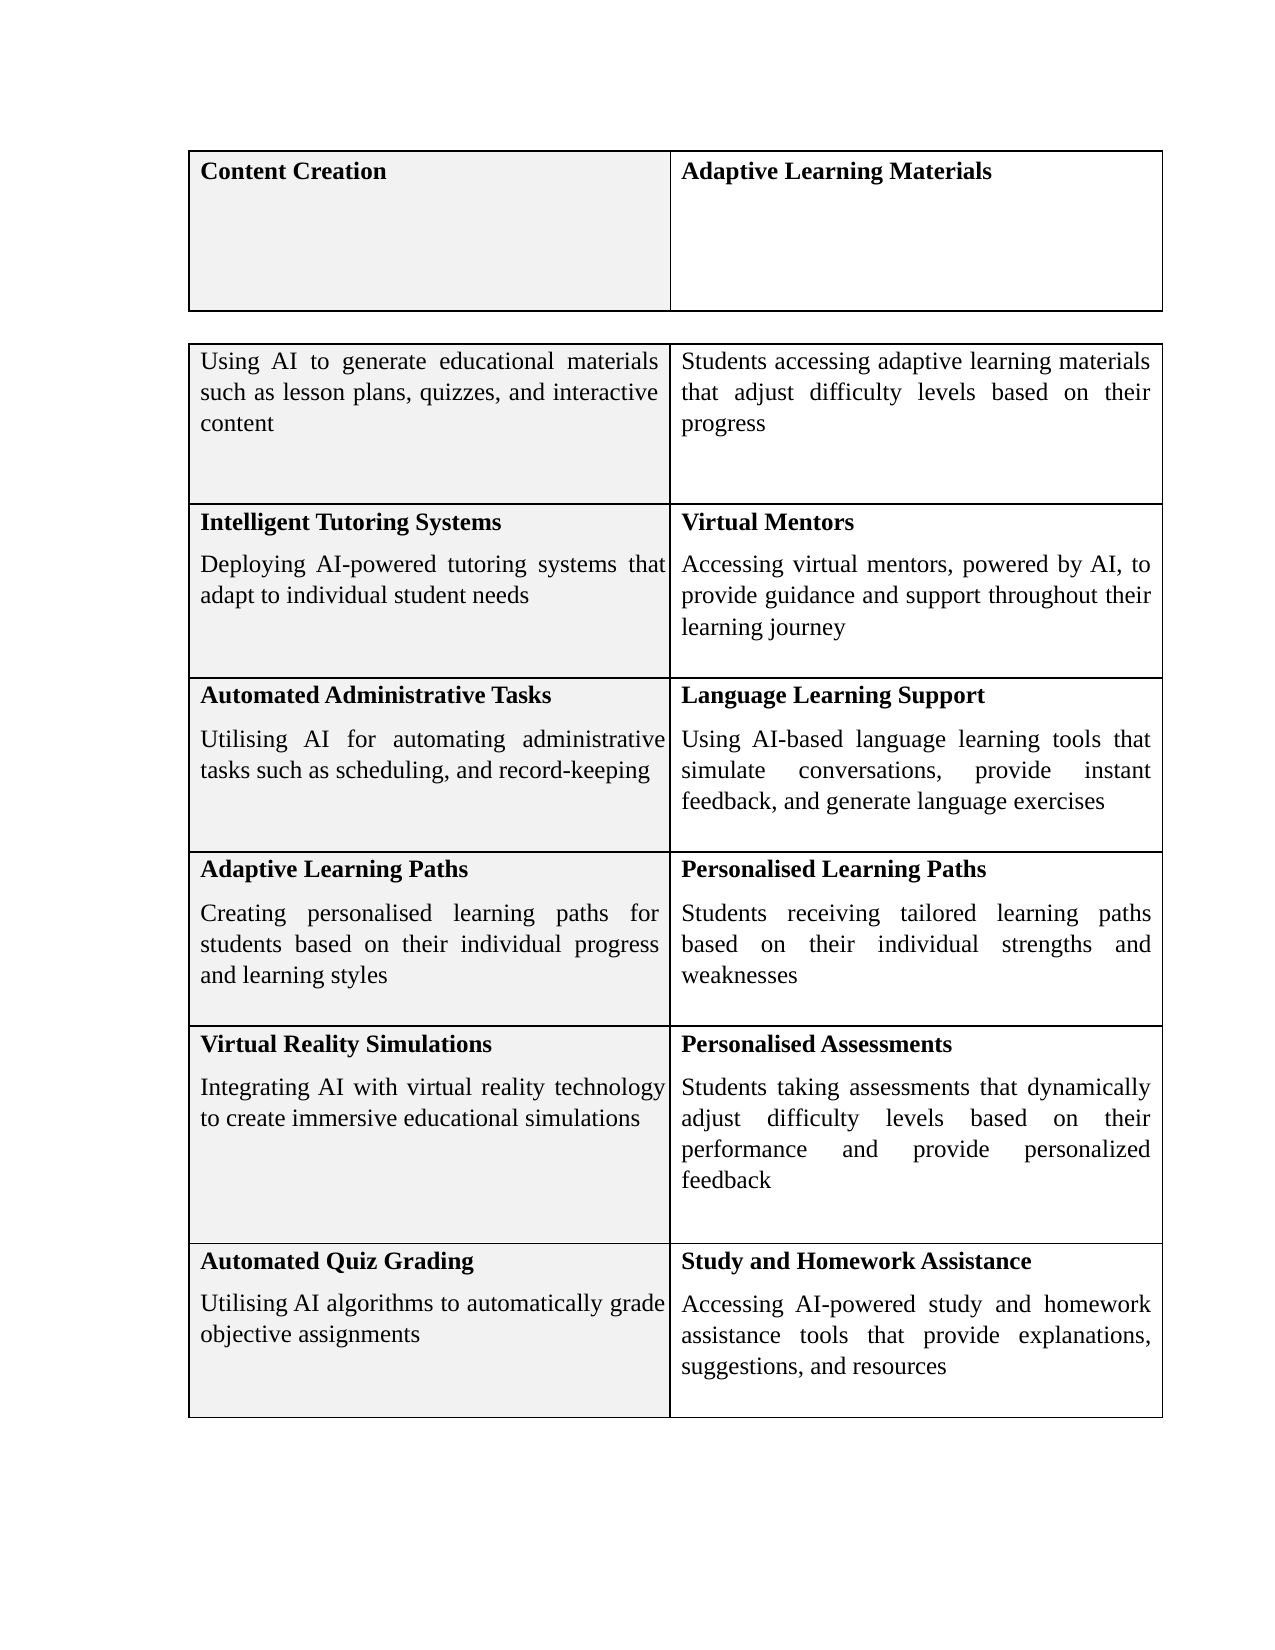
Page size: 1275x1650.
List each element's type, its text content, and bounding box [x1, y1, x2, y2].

table_cell Content Creation [190, 152, 670, 310]
table_cell Adaptive Learning Paths Creating personalised learning paths for students based on their individual progress and learning styles [190, 853, 669, 1025]
table_cell Language Learning Support Using AI-based language learning tools that simulate conversations, provide instant feedback, and generate language exercises [671, 679, 1162, 851]
table_cell Intelligent Tutoring Systems Deploying AI-powered tutoring systems that adapt to individual student needs [190, 505, 669, 677]
table_header Students accessing adaptive learning materials that adjust difficulty levels based on their progress [671, 345, 1162, 503]
table_cell Automated Quiz Grading Utilising AI algorithms to automatically grade objective assignments [190, 1244, 669, 1417]
table_cell Personalised Assessments Students taking assessments that dynamically adjust difficulty levels based on their performance and provide personalized feedback [671, 1027, 1162, 1242]
table_cell Study and Homework Assistance Accessing AI-powered study and homework assistance tools that provide explanations, suggestions, and resources [671, 1244, 1162, 1417]
table_cell Personalised Learning Paths Students receiving tailored learning paths based on their individual strengths and weaknesses [671, 853, 1162, 1025]
table_cell Automated Administrative Tasks Utilising AI for automating administrative tasks such as scheduling, and record-keeping [190, 679, 669, 851]
table_header Using AI to generate educational materials such as lesson plans, quizzes, and interactive content [190, 345, 669, 503]
table_cell Virtual Mentors Accessing virtual mentors, powered by AI, to provide guidance and support throughout their learning journey [671, 505, 1162, 677]
table_cell Virtual Reality Simulations Integrating AI with virtual reality technology to create immersive educational simulations [190, 1027, 669, 1242]
table_cell Adaptive Learning Materials [671, 152, 1162, 310]
